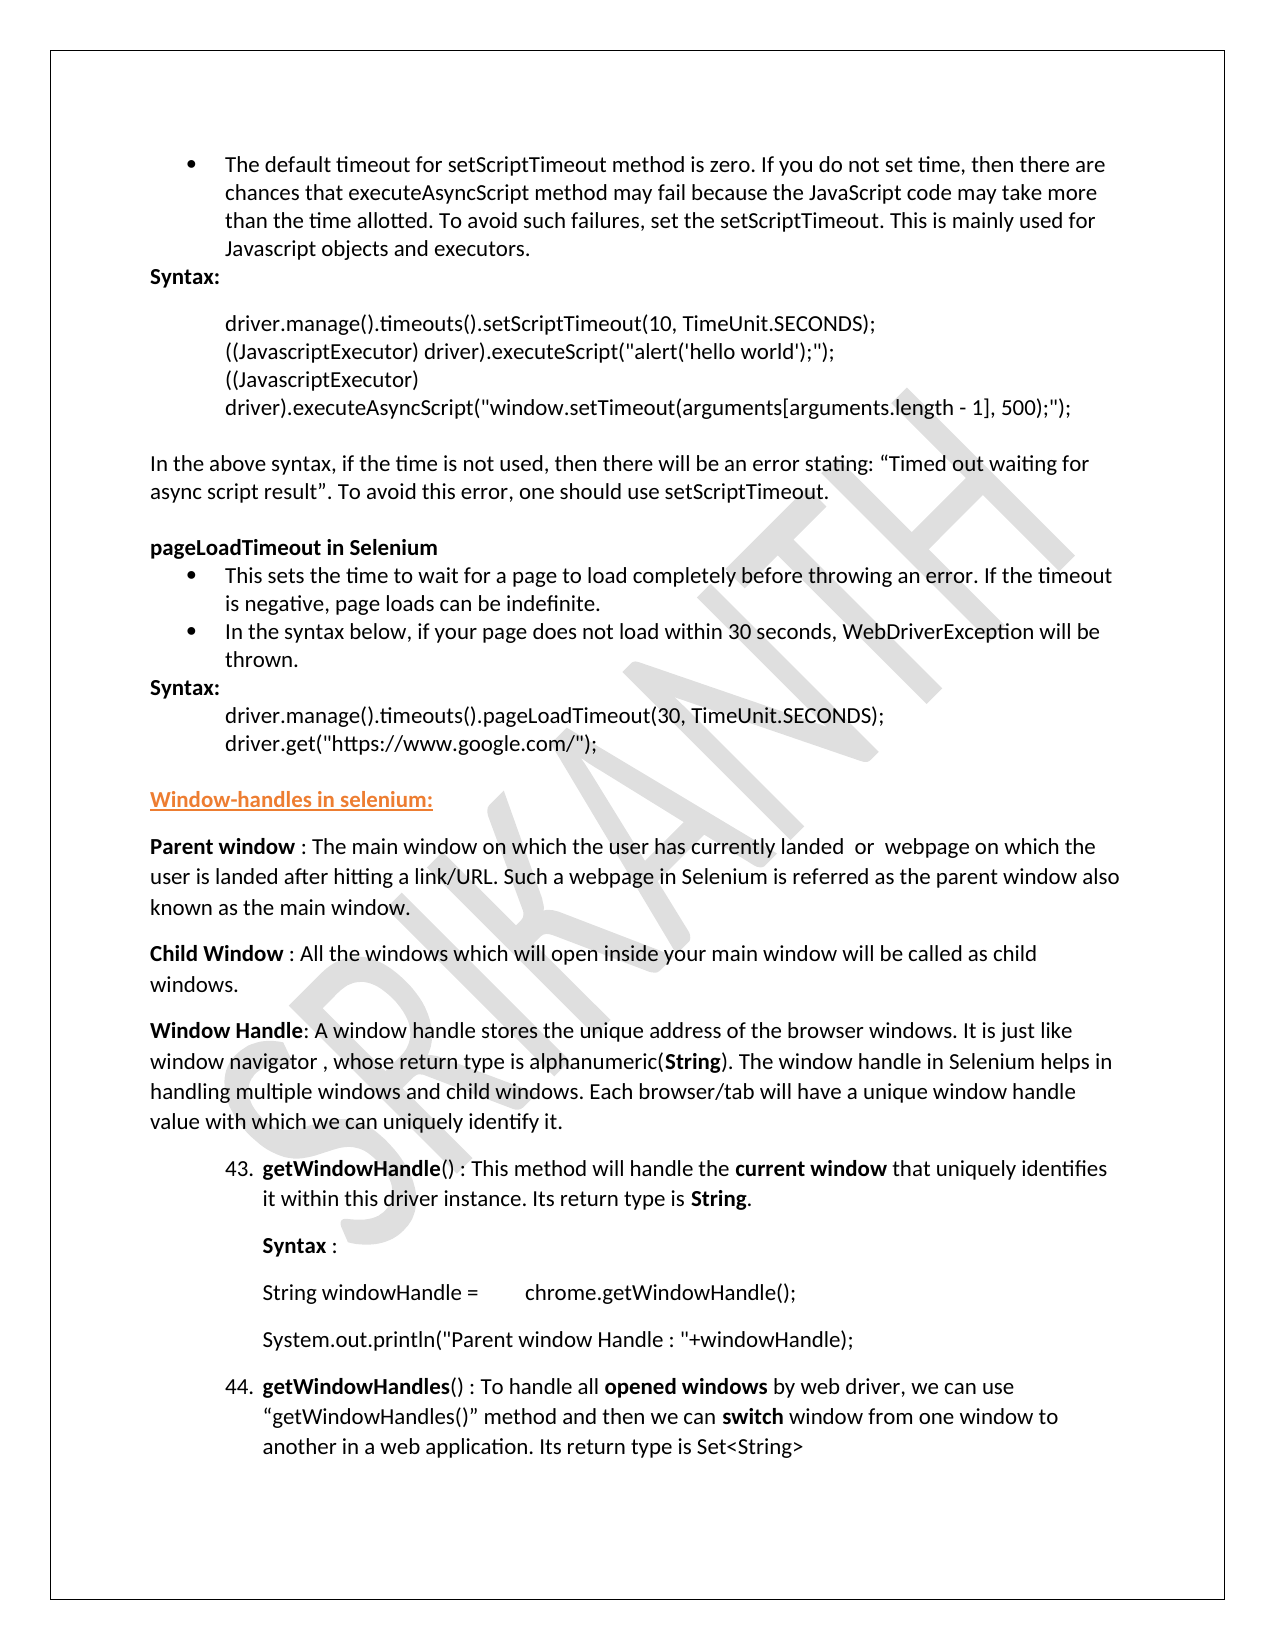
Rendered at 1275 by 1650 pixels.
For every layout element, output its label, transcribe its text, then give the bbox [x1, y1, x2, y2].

text Child Window : All the windows which will open inside your main window will be called as child windows. [150, 939, 1125, 998]
text In the above syntax, if the time is not used, then there will be an error stating: “Timed out waiting for async script result”. To avoid this error, one should use setScriptTimeout. [150, 449, 1125, 505]
list The default timeout for setScriptTimeout method is zero. If you do not set time, then there are chances that executeAsyncScript method may fail because the JavaScript code may take more than the time allotted. To avoid such failures, set the setScriptTimeout. This is mainly used for Javascript objects and executors. [187, 150, 1125, 262]
text Syntax: [150, 262, 1125, 290]
list getWindowHandles() : To handle all opened windows by web driver, we can use “getWindowHandles()” method and then we can switch window from one window to another in a web application. Its return type is Set<String> [225, 1372, 1125, 1460]
text System.out.println("Parent window Handle : "+windowHandle); [262, 1325, 1125, 1353]
text driver.manage().timeouts().pageLoadTimeout(30, TimeUnit.SECONDS); driver.get("https://www.google.com/"); [225, 701, 1125, 757]
text ((JavascriptExecutor) driver).executeAsyncScript("window.setTimeout(arguments[arguments.length - 1], 500);"); [225, 365, 1125, 421]
text Window-handles in selenium: [150, 785, 1125, 813]
text Syntax : [187, 1231, 1125, 1259]
list getWindowHandle() : This method will handle the current window that uniquely identifies it within this driver instance. Its return type is String. [225, 1154, 1125, 1212]
text driver.manage().timeouts().setScriptTimeout(10, TimeUnit.SECONDS); [225, 309, 1125, 337]
text String windowHandle = chrome.getWindowHandle(); [262, 1278, 1125, 1306]
text ((JavascriptExecutor) driver).executeScript("alert('hello world');"); [225, 337, 1125, 365]
text Parent window : The main window on which the user has currently landed or webpage on which the user is landed after hitting a link/URL. Such a webpage in Selenium is referred as the parent window also known as the main window. [150, 832, 1125, 921]
text Syntax: [150, 673, 1125, 701]
list In the syntax below, if your page does not load within 30 seconds, WebDriverException will be thrown. [187, 617, 1125, 673]
text pageLoadTimeout in Selenium [150, 533, 1125, 561]
text Window Handle: A window handle stores the unique address of the browser windows. It is just like window navigator , whose return type is alphanumeric(String). The window handle in Selenium helps in handling multiple windows and child windows. Each browser/tab will have a unique window handle value with which we can uniquely identify it. [150, 1017, 1125, 1135]
list This sets the time to wait for a page to load completely before throwing an error. If the timeout is negative, page loads can be indefinite. [187, 561, 1125, 617]
